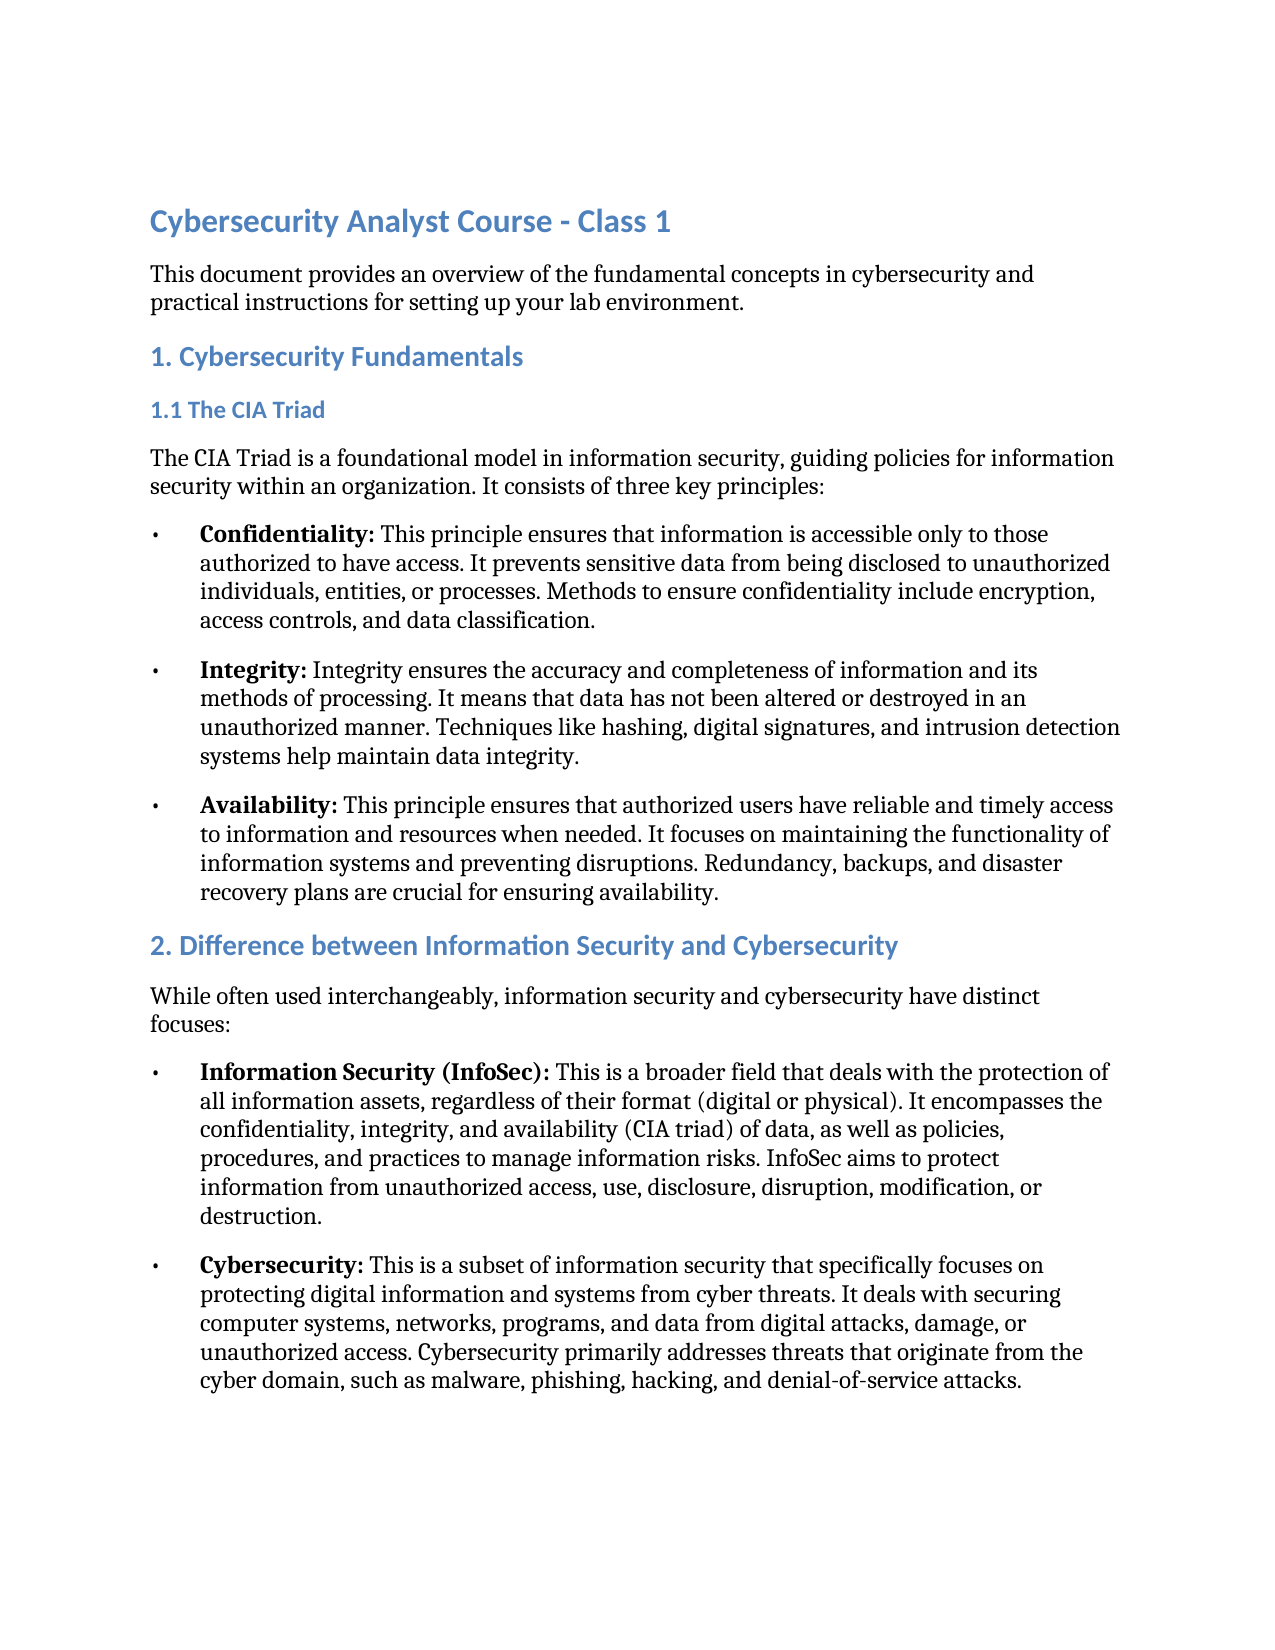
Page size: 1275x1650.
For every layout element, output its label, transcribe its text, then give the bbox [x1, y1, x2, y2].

subtitle 1. Cybersecurity Fundamentals [150, 338, 1125, 373]
list Integrity: Integrity ensures the accuracy and completeness of information and its methods of processing. It means that data has not been altered or destroyed in an unauthorized manner. Techniques like hashing, digital signatures, and intrusion detection systems help maintain data integrity. [150, 656, 1125, 771]
subtitle 2. Difference between Information Security and Cybersecurity [150, 927, 1125, 963]
list Information Security (InfoSec): This is a broader field that deals with the protection of all information assets, regardless of their format (digital or physical). It encompasses the confidentiality, integrity, and availability (CIA triad) of data, as well as policies, procedures, and practices to manage information risks. InfoSec aims to protect information from unauthorized access, use, disclosure, disruption, modification, or destruction. [150, 1058, 1125, 1230]
list Cybersecurity: This is a subset of information security that specifically focuses on protecting digital information and systems from cyber threats. It deals with securing computer systems, networks, programs, and data from digital attacks, damage, or unauthorized access. Cybersecurity primarily addresses threats that originate from the cyber domain, such as malware, phishing, hacking, and denial-of-service attacks. [150, 1251, 1125, 1395]
subtitle 1.1 The CIA Triad [150, 394, 1125, 425]
text This document provides an overview of the fundamental concepts in cybersecurity and practical instructions for setting up your lab environment. [150, 259, 1125, 317]
text While often used interchangeably, information security and cybersecurity have distinct focuses: [150, 982, 1125, 1039]
text The CIA Triad is a foundational model in information security, guiding policies for information security within an organization. It consists of three key principles: [150, 443, 1125, 501]
list Availability: This principle ensures that authorized users have reliable and timely access to information and resources when needed. It focuses on maintaining the functionality of information systems and preventing disruptions. Redundancy, backups, and disaster recovery plans are crucial for ensuring availability. [150, 791, 1125, 906]
list Confidentiality: This principle ensures that information is accessible only to those authorized to have access. It prevents sensitive data from being disclosed to unauthorized individuals, entities, or processes. Methods to ensure confidentiality include encryption, access controls, and data classification. [150, 520, 1125, 635]
subtitle Cybersecurity Analyst Course - Class 1 [150, 200, 1125, 241]
